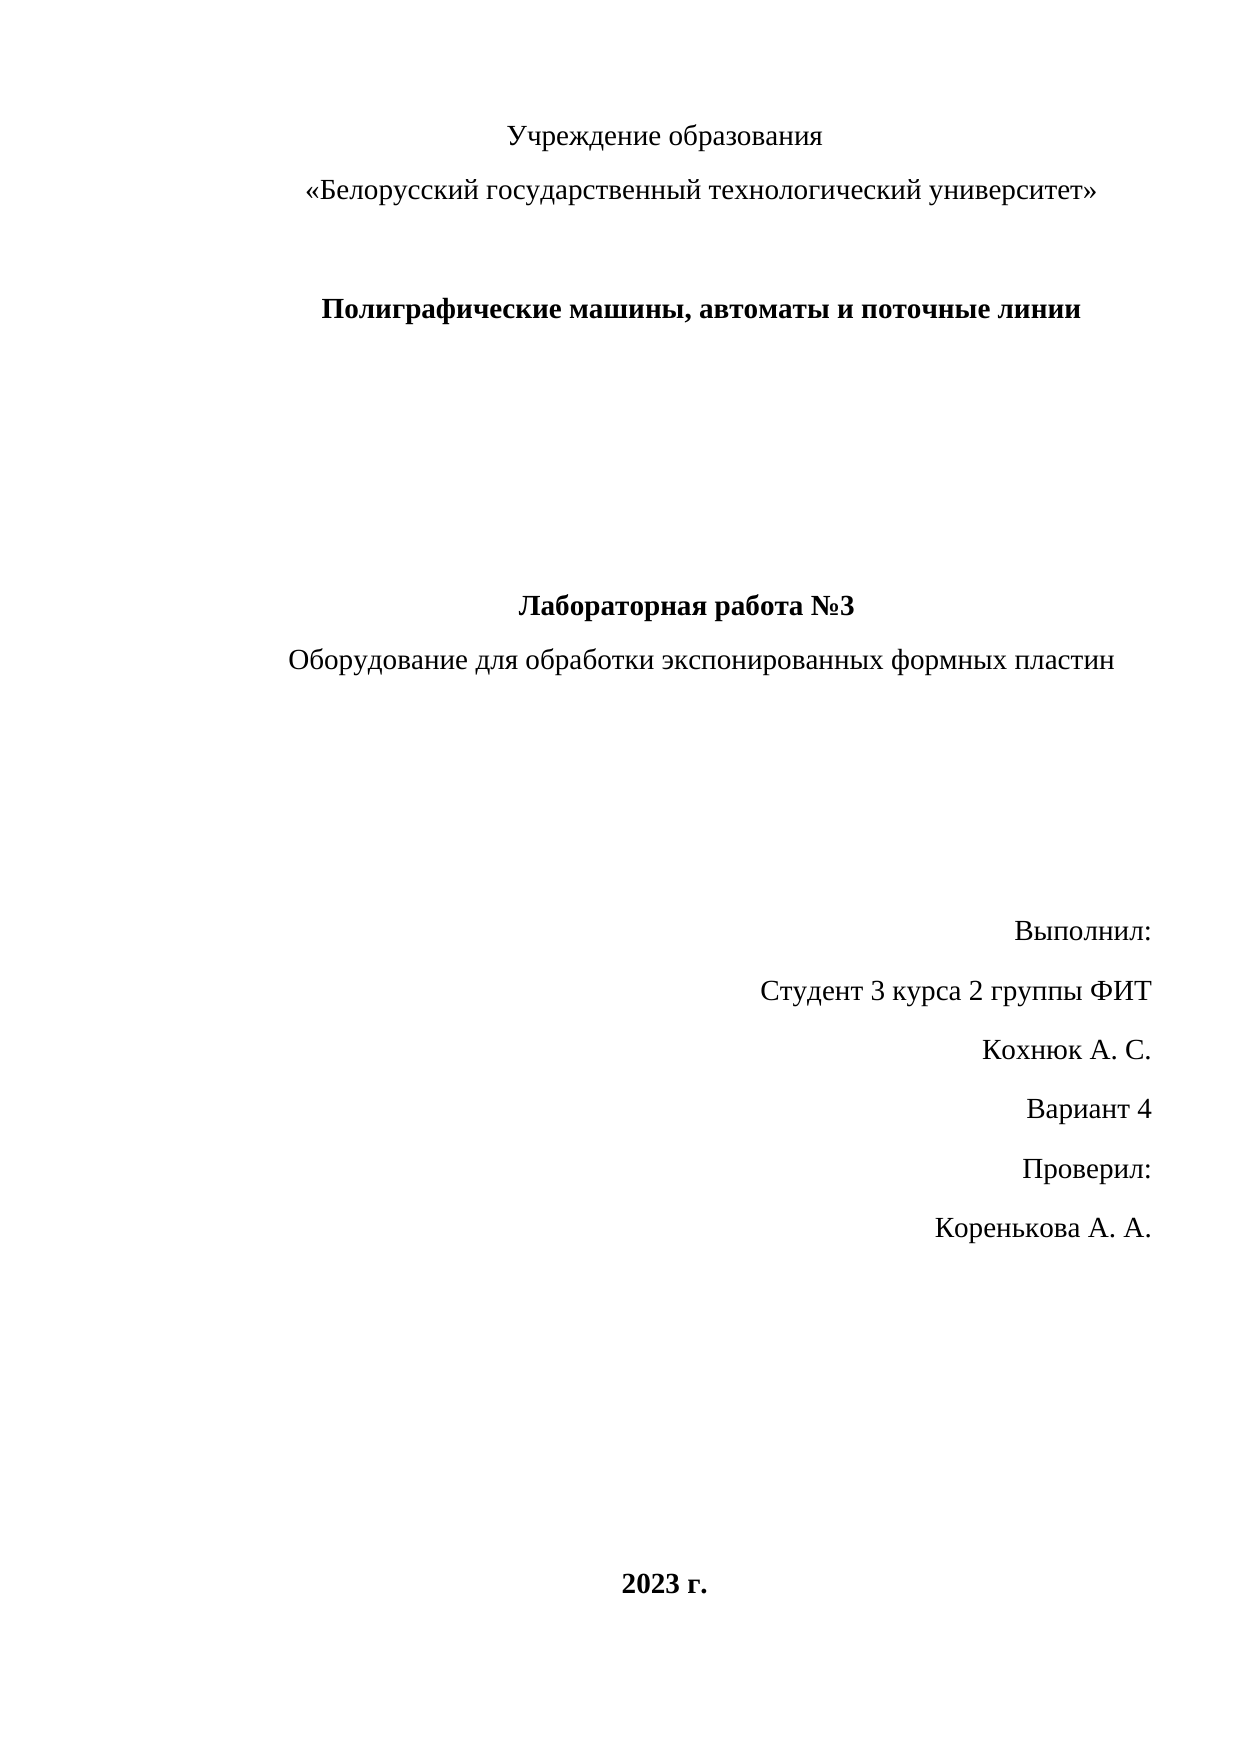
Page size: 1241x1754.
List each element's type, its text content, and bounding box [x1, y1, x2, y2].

text Полиграфические машины, автоматы и поточные линии [177, 291, 1152, 325]
text Лабораторная работа №3 [177, 588, 1152, 622]
text Вариант 4 [177, 1092, 1152, 1125]
text Кохнюк А. С. [177, 1032, 1152, 1066]
text 2023 г. [177, 1567, 1152, 1600]
text Оборудование для обработки экспонированных формных пластин [177, 642, 1152, 676]
text Проверил: [177, 1151, 1152, 1184]
text Выполнил: [177, 913, 1152, 947]
text Студент 3 курса 2 группы ФИТ [177, 973, 1152, 1006]
text «Белорусский государственный технологический университет» [177, 172, 1152, 206]
text Учреждение образования [177, 118, 1152, 152]
text Коренькова А. А. [177, 1210, 1152, 1244]
